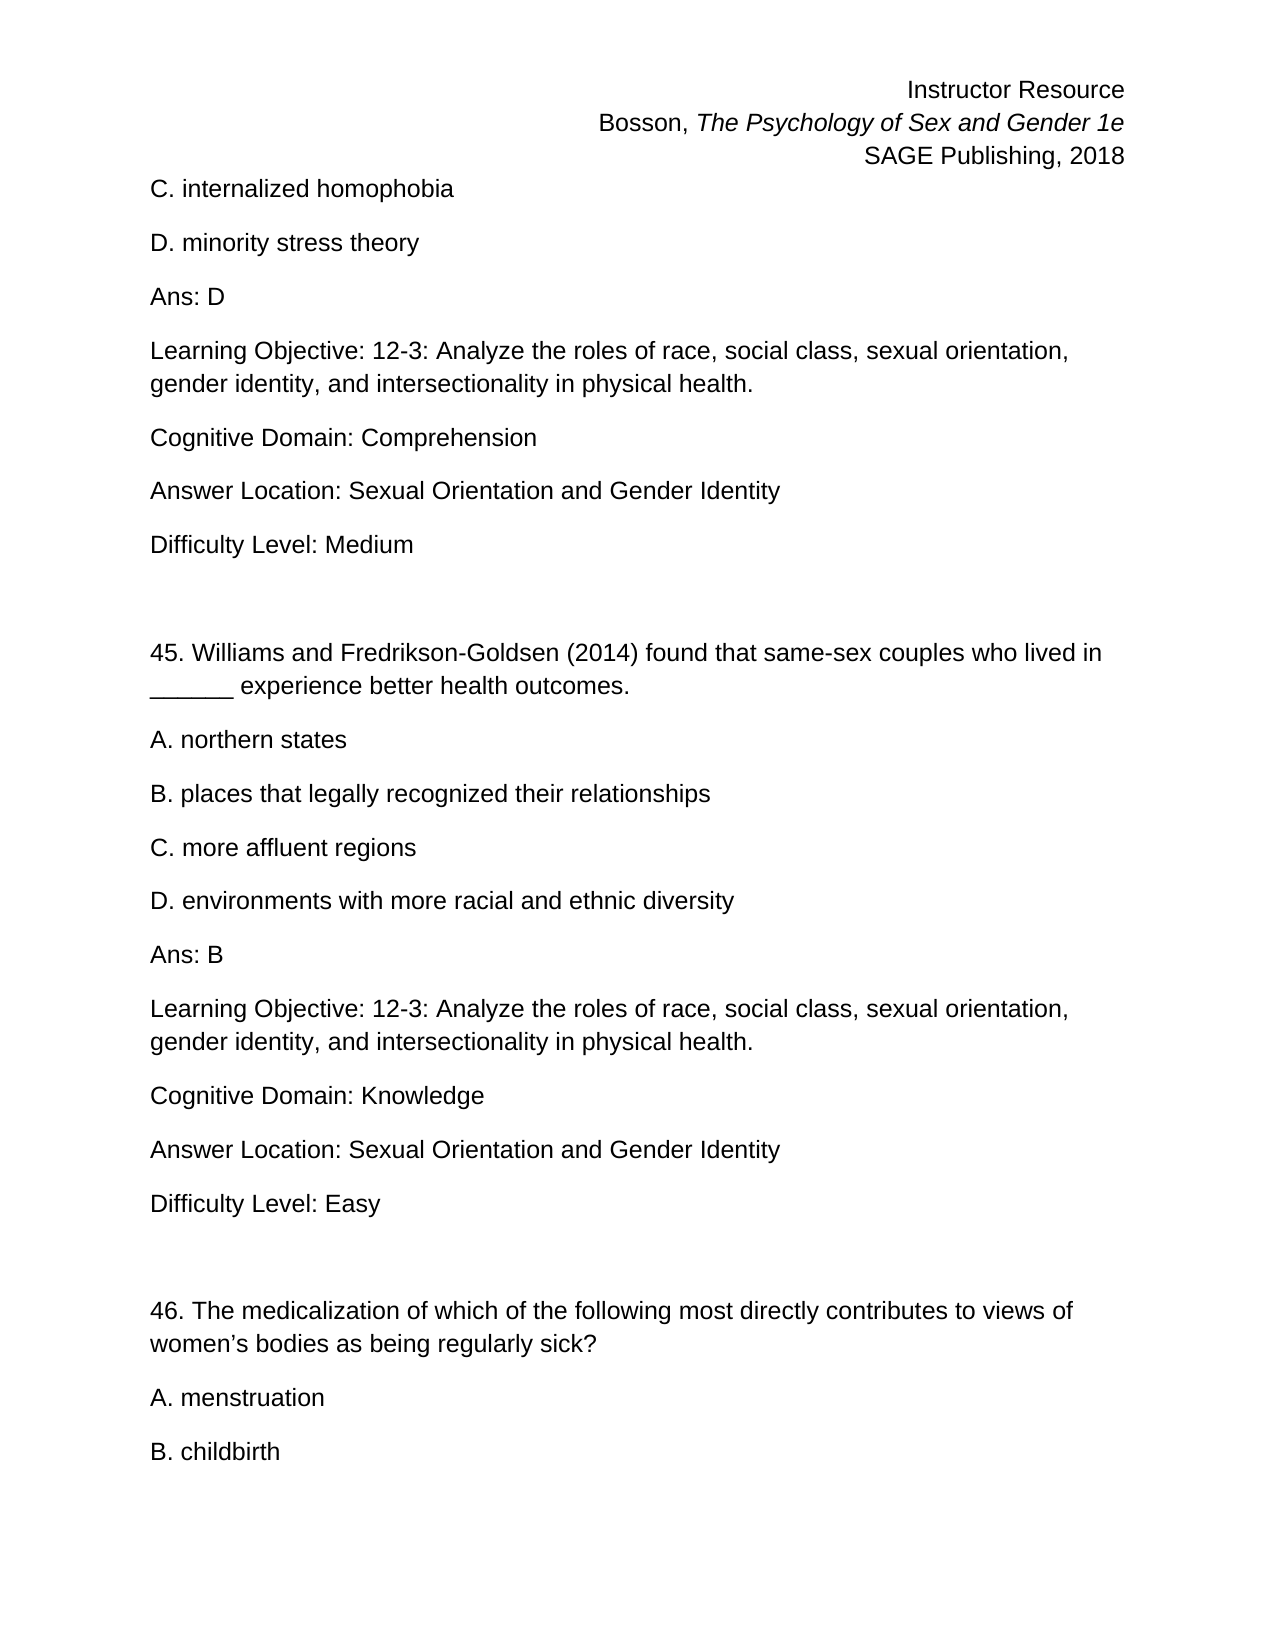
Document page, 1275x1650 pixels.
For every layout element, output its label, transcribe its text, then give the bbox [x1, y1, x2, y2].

text B. childbirth [150, 1437, 1125, 1466]
text D. environments with more racial and ethnic diversity [150, 886, 1125, 915]
text Ans: B [150, 940, 1125, 969]
text 46. The medicalization of which of the following most directly contributes to views of women’s bodies as being regularly sick? [150, 1296, 1125, 1358]
text A. northern states [150, 725, 1125, 753]
text D. minority stress theory [150, 228, 1125, 257]
text 45. Williams and Fredrikson-Goldsen (2014) found that same-sex couples who lived in ______ experience better health outcomes. [150, 638, 1125, 700]
text Learning Objective: 12-3: Analyze the roles of race, social class, sexual orientation, gender identity, and intersectionality in physical health. [150, 336, 1125, 397]
text A. menstruation [150, 1383, 1125, 1412]
text Cognitive Domain: Knowledge [150, 1081, 1125, 1110]
text Learning Objective: 12-3: Analyze the roles of race, social class, sexual orientation, gender identity, and intersectionality in physical health. [150, 994, 1125, 1056]
text Difficulty Level: Easy [150, 1189, 1125, 1217]
text Answer Location: Sexual Orientation and Gender Identity [150, 476, 1125, 505]
text C. internalized homophobia [150, 174, 1125, 203]
text Difficulty Level: Medium [150, 530, 1125, 559]
text Cognitive Domain: Comprehension [150, 422, 1125, 451]
text C. more affluent regions [150, 832, 1125, 861]
text Answer Location: Sexual Orientation and Gender Identity [150, 1135, 1125, 1163]
text B. places that legally recognized their relationships [150, 779, 1125, 807]
text Ans: D [150, 282, 1125, 311]
